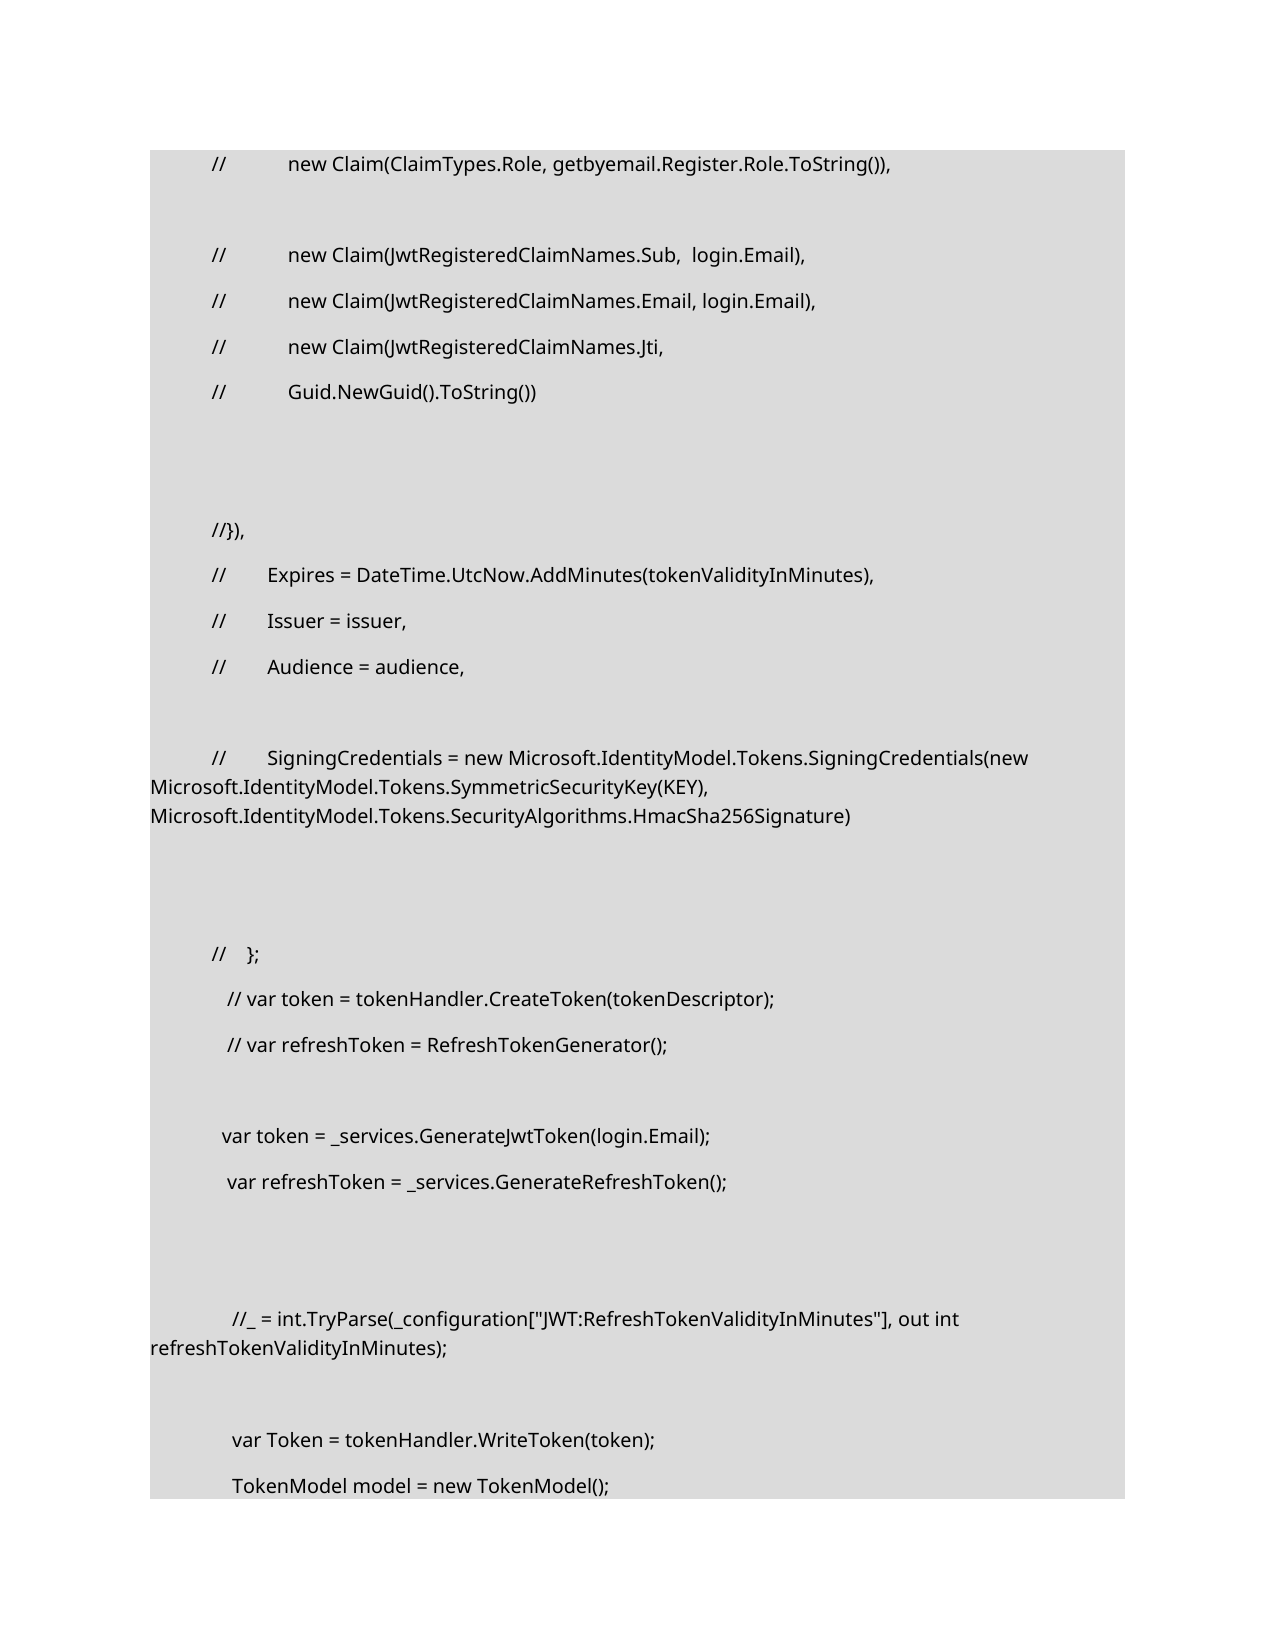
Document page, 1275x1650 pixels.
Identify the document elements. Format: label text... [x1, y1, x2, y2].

text // Audience = audience, [150, 653, 1125, 680]
text // var token = tokenHandler.CreateToken(tokenDescriptor); [150, 986, 1125, 1012]
text // Expires = DateTime.UtcNow.AddMinutes(tokenValidityInMinutes), [150, 562, 1125, 588]
text // Issuer = issuer, [150, 607, 1125, 634]
text // new Claim(JwtRegisteredClaimNames.Email, login.Email), [150, 287, 1125, 314]
text // }; [150, 940, 1125, 967]
text var Token = tokenHandler.WriteToken(token); [150, 1426, 1125, 1453]
text // new Claim(JwtRegisteredClaimNames.Sub, login.Email), [150, 241, 1125, 268]
text // Guid.NewGuid().ToString()) [150, 379, 1125, 406]
text TokenModel model = new TokenModel(); [150, 1472, 1125, 1499]
text //_ = int.TryParse(_configuration["JWT:RefreshTokenValidityInMinutes"], out int refreshTokenValidityInMinutes); [150, 1306, 1125, 1362]
text var refreshToken = _services.GenerateRefreshToken(); [150, 1168, 1125, 1195]
text var token = _services.GenerateJwtToken(login.Email); [150, 1123, 1125, 1150]
text // SigningCredentials = new Microsoft.IdentityModel.Tokens.SigningCredentials(new Microsoft.IdentityModel.Tokens.SymmetricSecurityKey(KEY), Microsoft.IdentityModel.Tokens.SecurityAlgorithms.HmacSha256Signature) [150, 744, 1125, 829]
text // new Claim(ClaimTypes.Role, getbyemail.Register.Role.ToString()), [150, 150, 1125, 177]
text // var refreshToken = RefreshTokenGenerator(); [150, 1031, 1125, 1058]
text //}), [150, 516, 1125, 543]
text // new Claim(JwtRegisteredClaimNames.Jti, [150, 333, 1125, 360]
